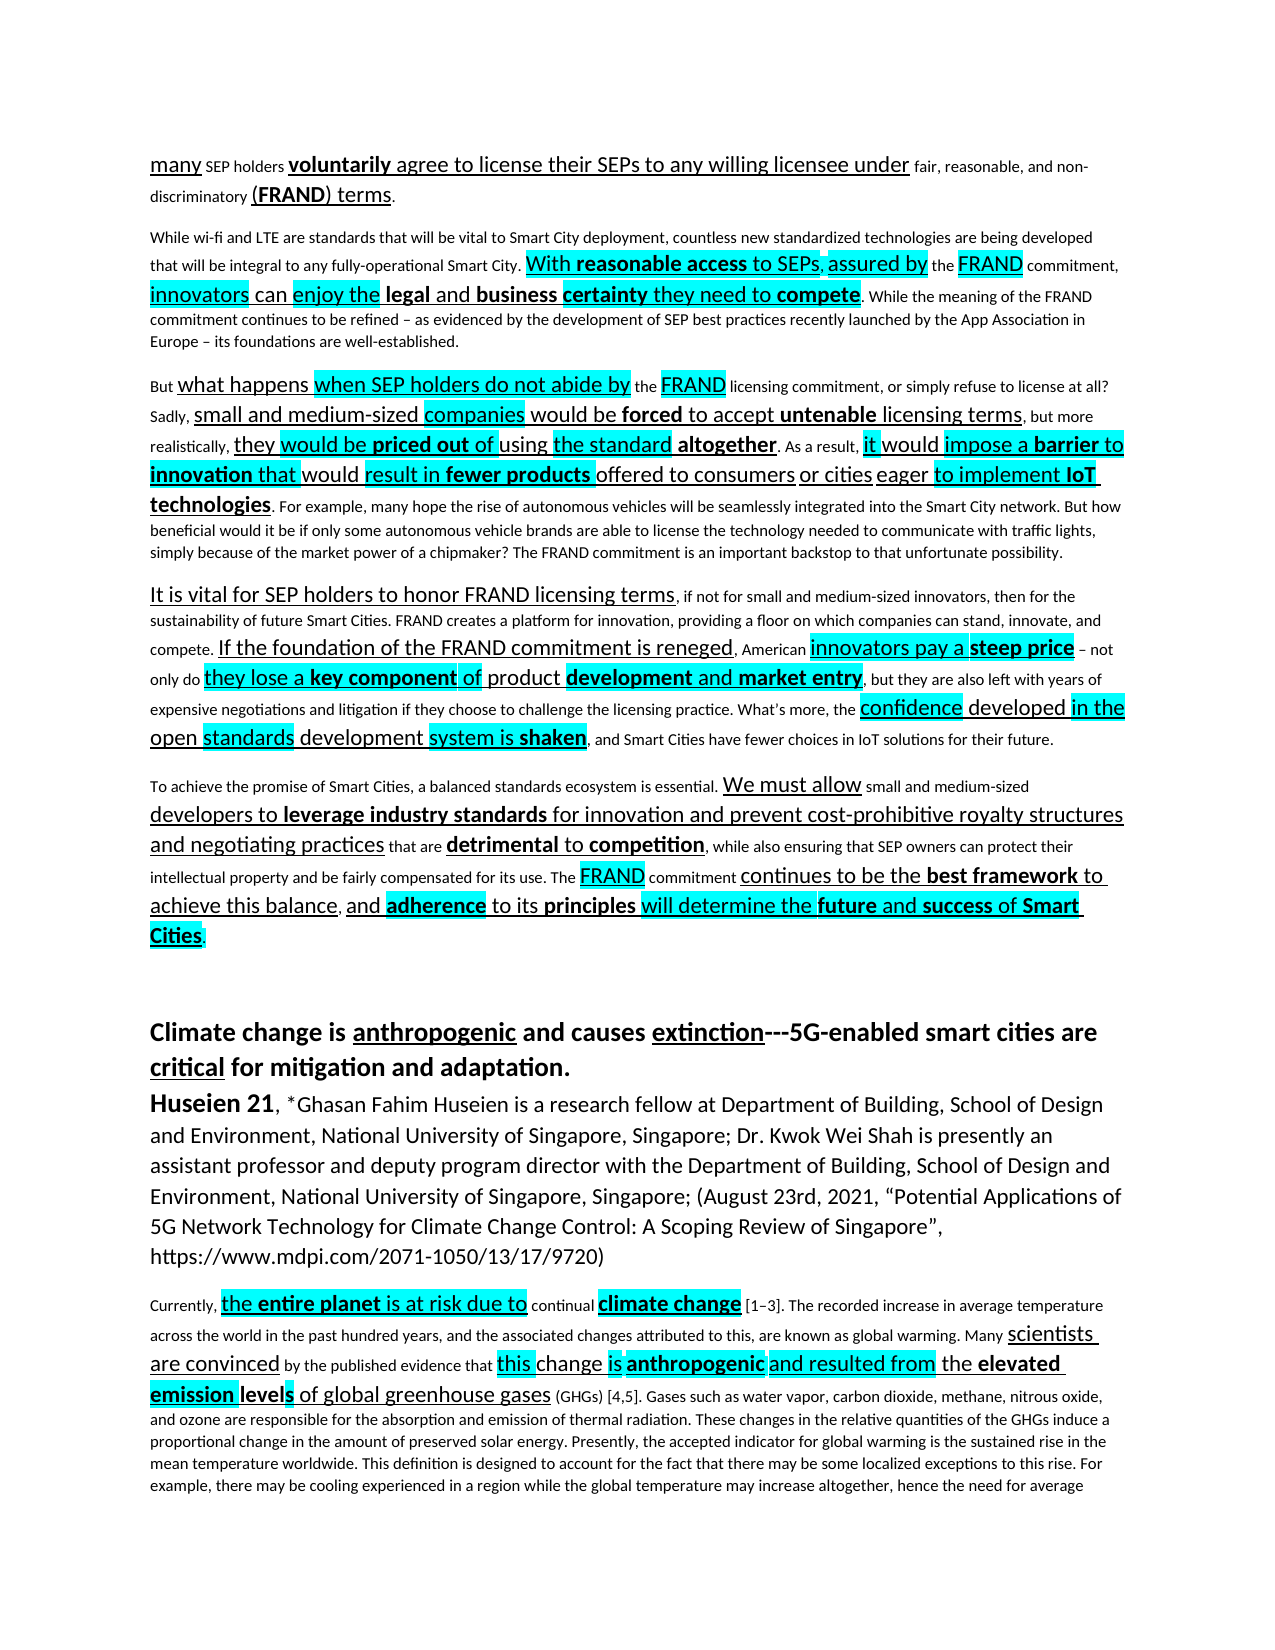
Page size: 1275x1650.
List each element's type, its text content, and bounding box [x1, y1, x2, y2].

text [150, 150, 1125, 208]
text Huseien 21, *Ghasan Fahim Huseien is a research fellow at Department of Building, School of Design and Environment, National University of Singapore, Singapore; Dr. Kwok Wei Shah is presently an assistant professor and deputy program director with the Department of Building, School of Design and Environment, National University of Singapore, Singapore; (August 23rd, 2021, “Potential Applications of 5G Network Technology for Climate Change Control: A Scoping Review of Singapore”, https://www.mdpi.com/2071-1050/13/17/9720) [150, 1086, 1125, 1270]
text But what happens when SEP holders do not abide by the FRAND licensing commitment, or simply refuse to license at all? Sadly, small and medium-sized companies would be forced to accept untenable licensing terms, but more realistically, they would be priced out of using the standard altogether. As a result, it would impose a barrier to innovation that would result in fewer products offered to consumers or cities eager to implement IoT technologies. For example, many hope the rise of autonomous vehicles will be seamlessly integrated into the Smart City network. But how beneficial would it be if only some autonomous vehicle brands are able to license the technology needed to communicate with traffic lights, simply because of the market power of a chipmaker? The FRAND commitment is an important backstop to that unfortunate possibility. [150, 370, 1125, 562]
text To achieve the promise of Smart Cities, a balanced standards ecosystem is essential. We must allow small and medium-sized developers to leverage industry standards for innovation and prevent cost-prohibitive royalty structures and negotiating practices that are detrimental to competition, while also ensuring that SEP owners can protect their intellectual property and be fairly compensated for its use. The FRAND commitment continues to be the best framework to achieve this balance, and adherence to its principles will determine the future and success of Smart Cities. [150, 770, 1125, 949]
text It is vital for SEP holders to honor FRAND licensing terms, if not for small and medium-sized innovators, then for the sustainability of future Smart Cities. FRAND creates a platform for innovation, providing a floor on which companies can stand, innovate, and compete. If the foundation of the FRAND commitment is reneged, American innovators pay a steep price – not only do they lose a key component of product development and market entry, but they are also left with years of expensive negotiations and litigation if they choose to challenge the licensing practice. What’s more, the confidence developed in the open standards development system is shaken, and Smart Cities have fewer choices in IoT solutions for their future. [150, 581, 1125, 751]
subtitle Climate change is anthropogenic and causes extinction---5G-enabled smart cities are critical for mitigation and adaptation. [150, 1015, 1125, 1084]
text While wi-fi and LTE are standards that will be vital to Smart City deployment, countless new standardized technologies are being developed that will be integral to any fully-operational Smart City. With reasonable access to SEPs, assured by the FRAND commitment, innovators can enjoy the legal and business certainty they need to compete. While the meaning of the FRAND commitment continues to be refined – as evidenced by the development of SEP best practices recently launched by the App Association in Europe – its foundations are well-established. [150, 227, 1125, 352]
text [150, 1289, 1125, 1495]
